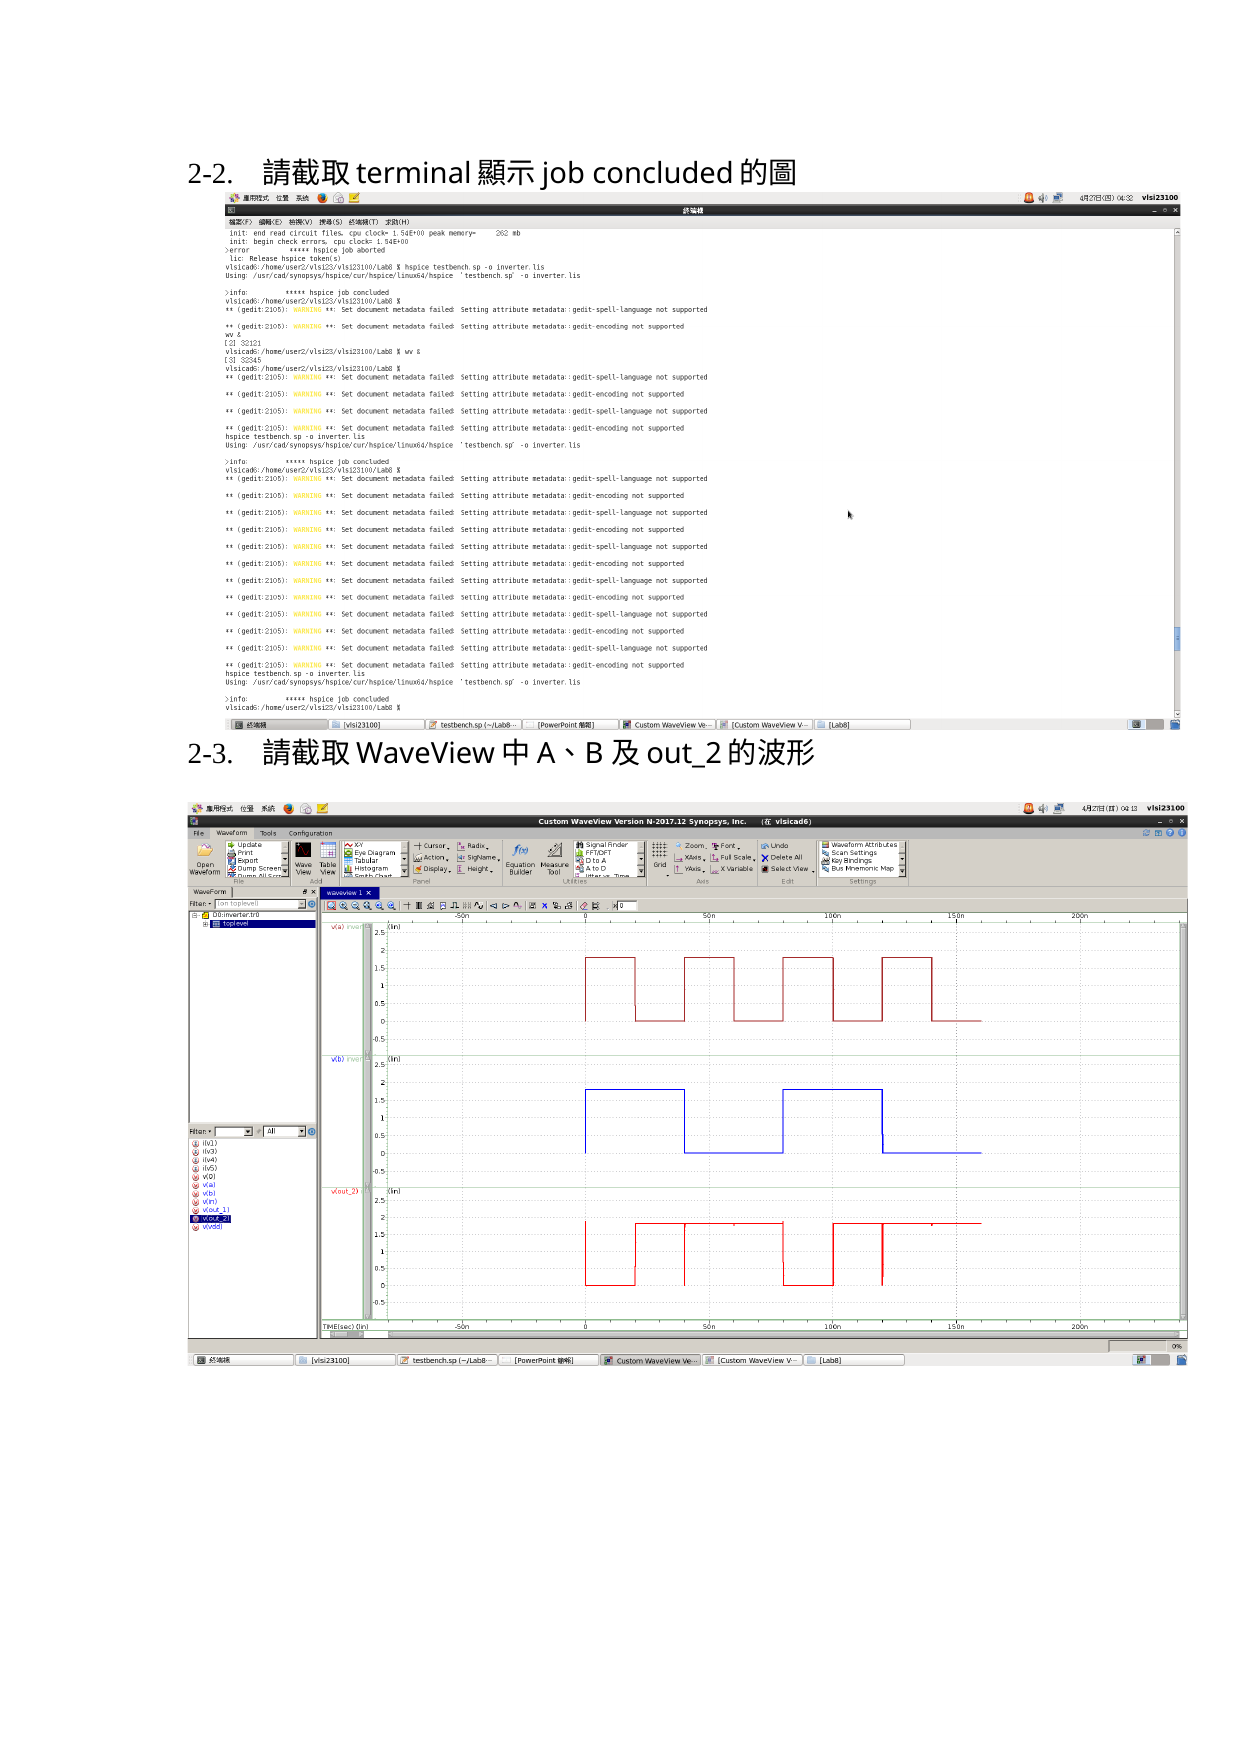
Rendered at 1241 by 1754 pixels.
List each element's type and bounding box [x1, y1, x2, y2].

picture [225, 192, 1181, 730]
picture [187, 802, 1188, 1366]
